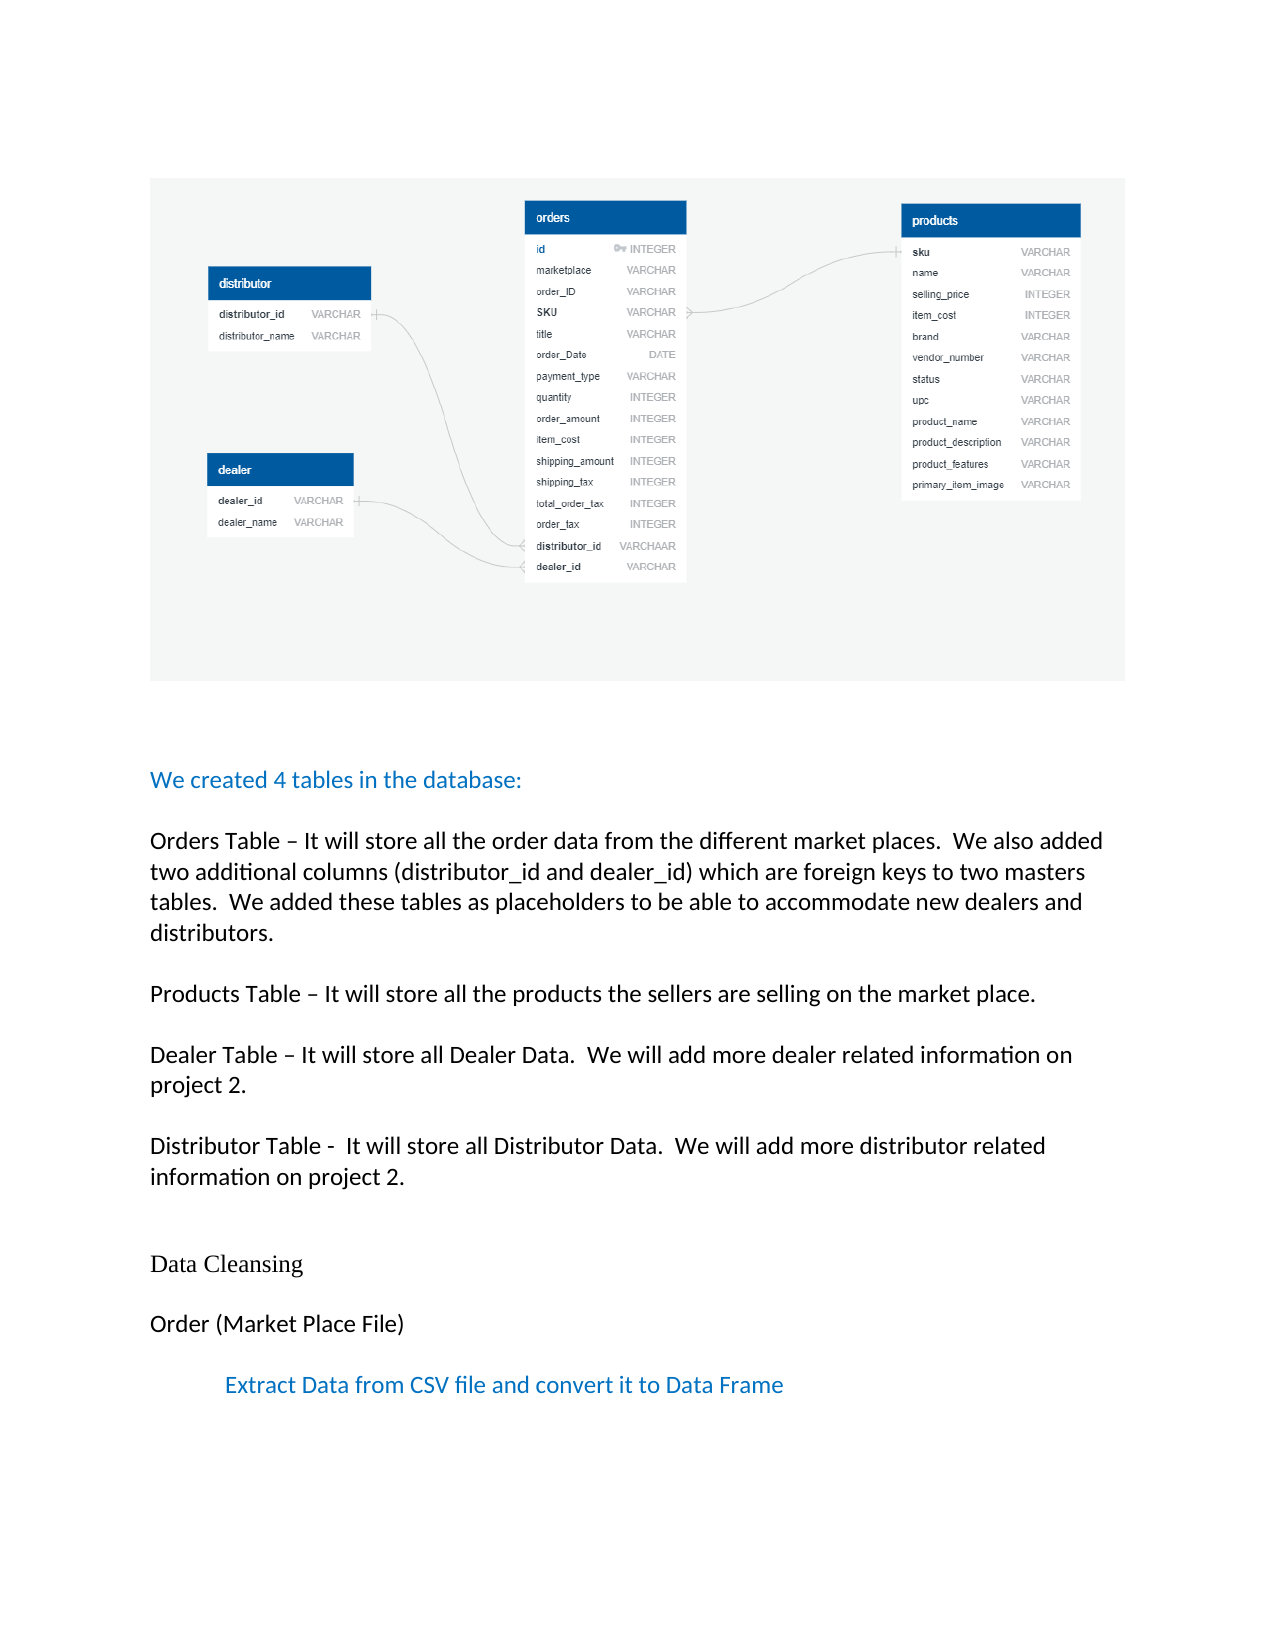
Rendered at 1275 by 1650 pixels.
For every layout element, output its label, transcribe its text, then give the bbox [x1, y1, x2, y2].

text Order (Market Place File) [150, 1308, 1125, 1339]
text Dealer Table – It will store all Dealer Data. We will add more dealer related information on project 2. [150, 1039, 1125, 1100]
text Data Cleansing [150, 1249, 1125, 1278]
text Products Table – It will store all the products the sellers are selling on the market place. [150, 978, 1125, 1008]
text Distributor Table - It will store all Distributor Data. We will add more distributor related information on project 2. [150, 1130, 1125, 1191]
text We created 4 tables in the database: [150, 764, 1125, 795]
text Orders Table – It will store all the order data from the different market places. We also added two additional columns (distributor_id and dealer_id) which are foreign keys to two masters tables. We added these tables as placeholders to be able to accommodate new dealers and distributors. [150, 825, 1125, 947]
list Extract Data from CSV file and convert it to Data Frame [225, 1369, 1125, 1400]
picture [150, 178, 1125, 681]
